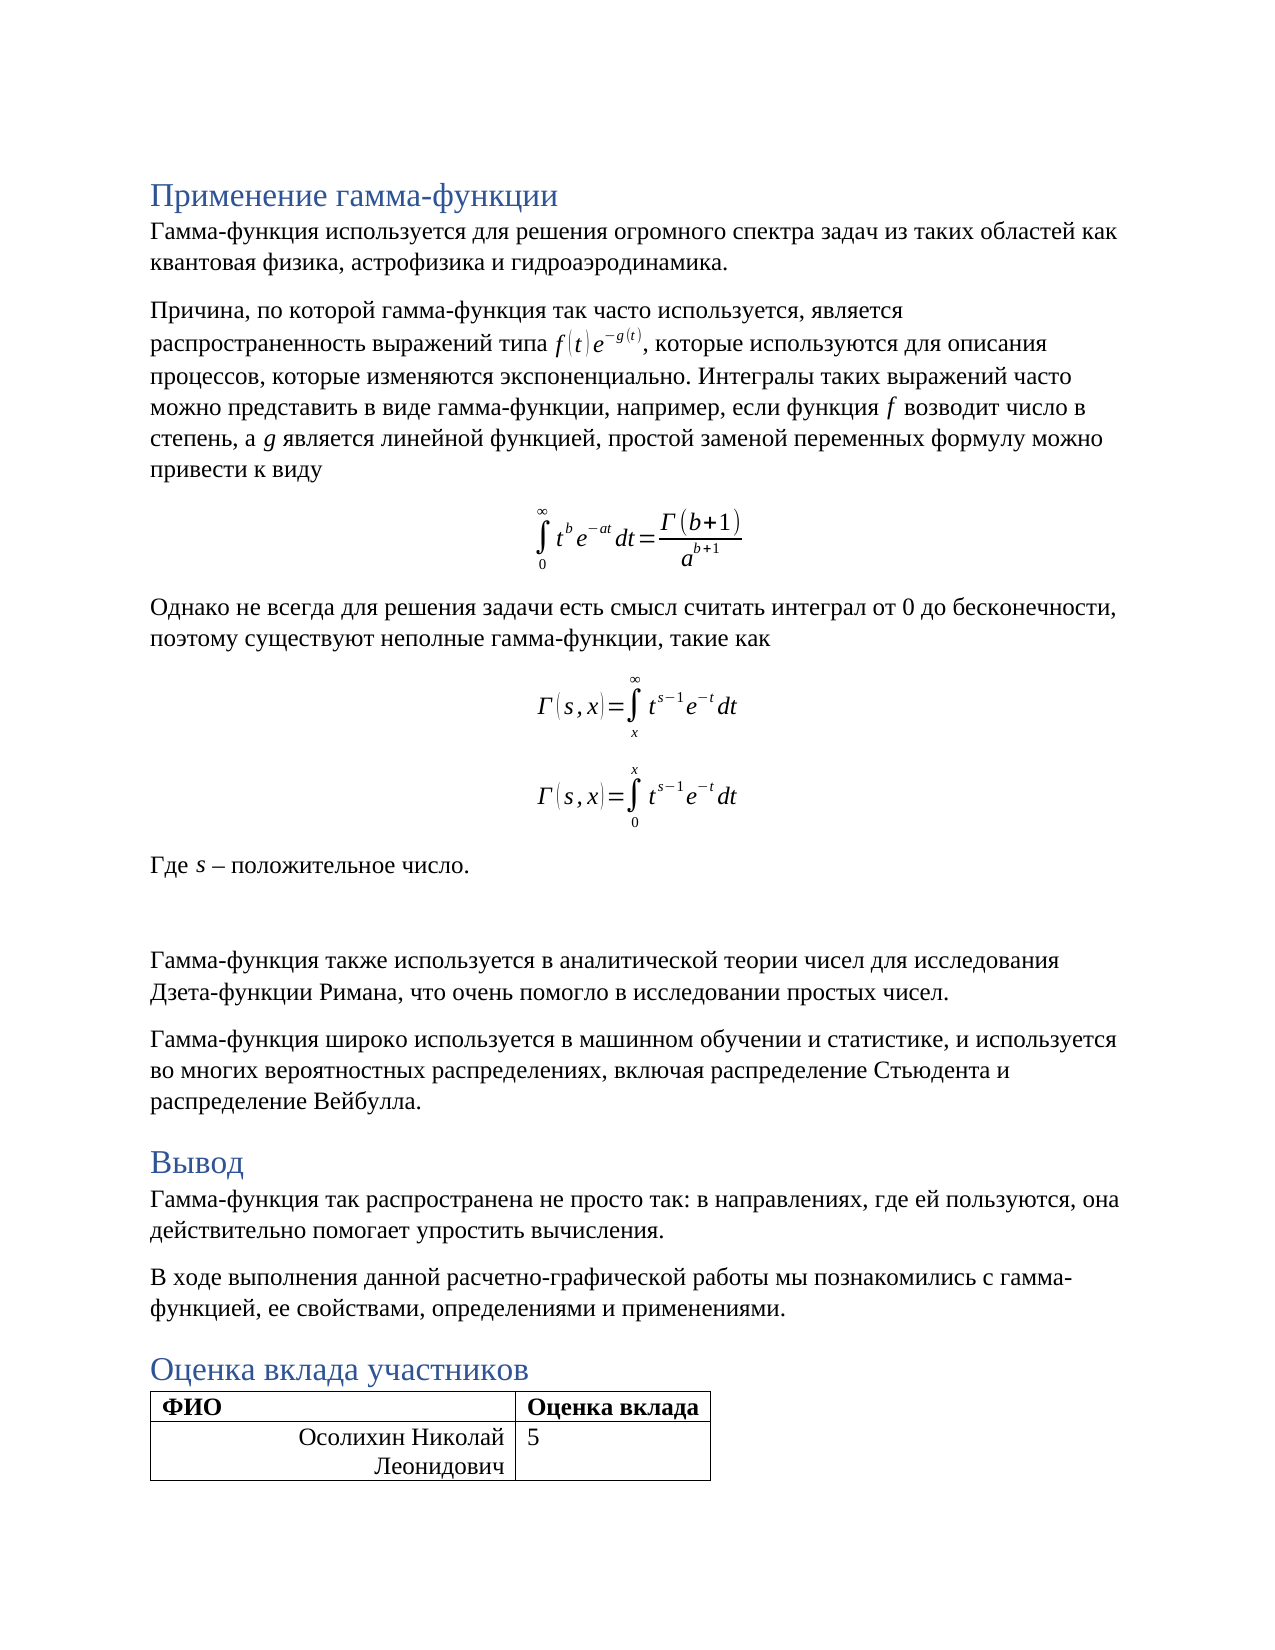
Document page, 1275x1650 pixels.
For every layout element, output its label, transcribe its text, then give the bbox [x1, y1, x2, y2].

text Однако не всегда для решения задачи есть смысл считать интеграл от 0 до бесконечности, поэтому существуют неполные гамма-функции, такие как [150, 592, 1125, 652]
text Гамма-функция так распространена не просто так: в направлениях, где ей пользуются, она действительно помогает упростить вычисления. [150, 1184, 1125, 1243]
text Гамма-функция используется для решения огромного спектра задач из таких областей как квантовая физика, астрофизика и гидроаэродинамика. [150, 216, 1125, 276]
text Где – положительное число. [150, 850, 1125, 879]
subtitle Применение гамма-функции [150, 175, 1125, 213]
text Гамма-функция также используется в аналитической теории чисел для исследования Дзета-функции Римана, что очень помогло в исследовании простых чисел. [150, 946, 1125, 1005]
text Причина, по которой гамма-функция так часто используется, является распространенность выражений типа , которые используются для описания процессов, которые изменяются экспоненциально. Интегралы таких выражений часто можно представить в виде гамма-функции, например, если функция возводит число в степень, а является линейной функцией, простой заменой переменных формулу можно привести к виду [150, 295, 1125, 483]
table_header ФИО [151, 1392, 515, 1421]
table_cell 5 [516, 1422, 710, 1480]
text В ходе выполнения данной расчетно-графической работы мы познакомились с гамма-функцией, ее свойствами, определениями и применениями. [150, 1262, 1125, 1322]
text Гамма-функция широко используется в машинном обучении и статистике, и используется во многих вероятностных распределениях, включая распределение Стьюдента и распределение Вейбулла. [150, 1024, 1125, 1115]
table_header Оценка вклада [516, 1392, 710, 1421]
subtitle Оценка вклада участников [150, 1349, 1125, 1388]
subtitle Вывод [150, 1142, 1125, 1181]
